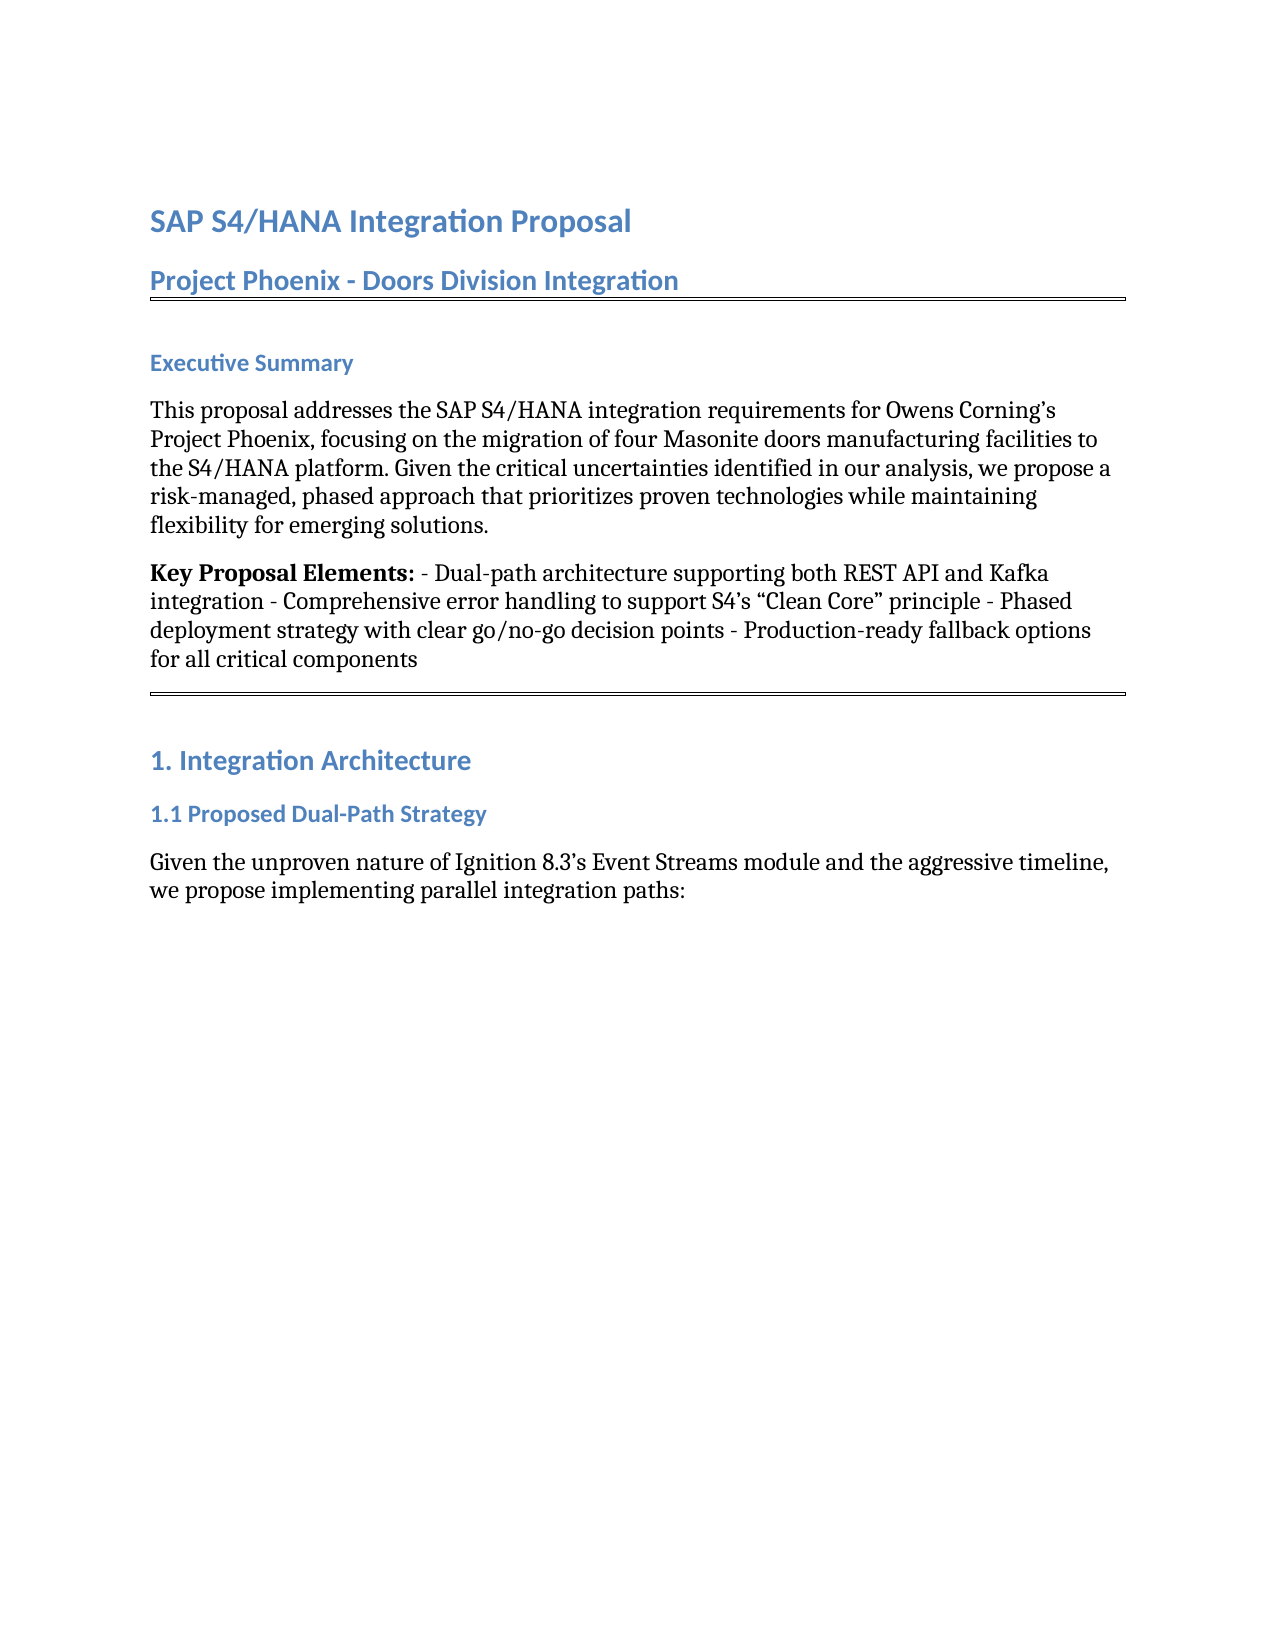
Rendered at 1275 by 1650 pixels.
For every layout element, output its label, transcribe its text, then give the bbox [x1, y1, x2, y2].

subtitle 1. Integration Architecture [150, 742, 1125, 777]
text This proposal addresses the SAP S4/HANA integration requirements for Owens Corning’s Project Phoenix, focusing on the migration of four Masonite doors manufacturing facilities to the S4/HANA platform. Given the critical uncertainties identified in our analysis, we propose a risk-managed, phased approach that prioritizes proven technologies while maintaining flexibility for emerging solutions. [150, 396, 1125, 540]
subtitle Executive Summary [150, 347, 1125, 377]
subtitle 1.1 Proposed Dual-Path Strategy [150, 798, 1125, 829]
text Key Proposal Elements: - Dual-path architecture supporting both REST API and Kafka integration - Comprehensive error handling to support S4’s “Clean Core” principle - Phased deployment strategy with clear go/no-go decision points - Production-ready fallback options for all critical components [150, 558, 1125, 673]
subtitle SAP S4/HANA Integration Proposal [150, 200, 1125, 241]
text Given the unproven nature of Ignition 8.3’s Event Streams module and the aggressive timeline, we propose implementing parallel integration paths: [150, 848, 1125, 905]
subtitle Project Phoenix - Doors Division Integration [150, 262, 1125, 297]
